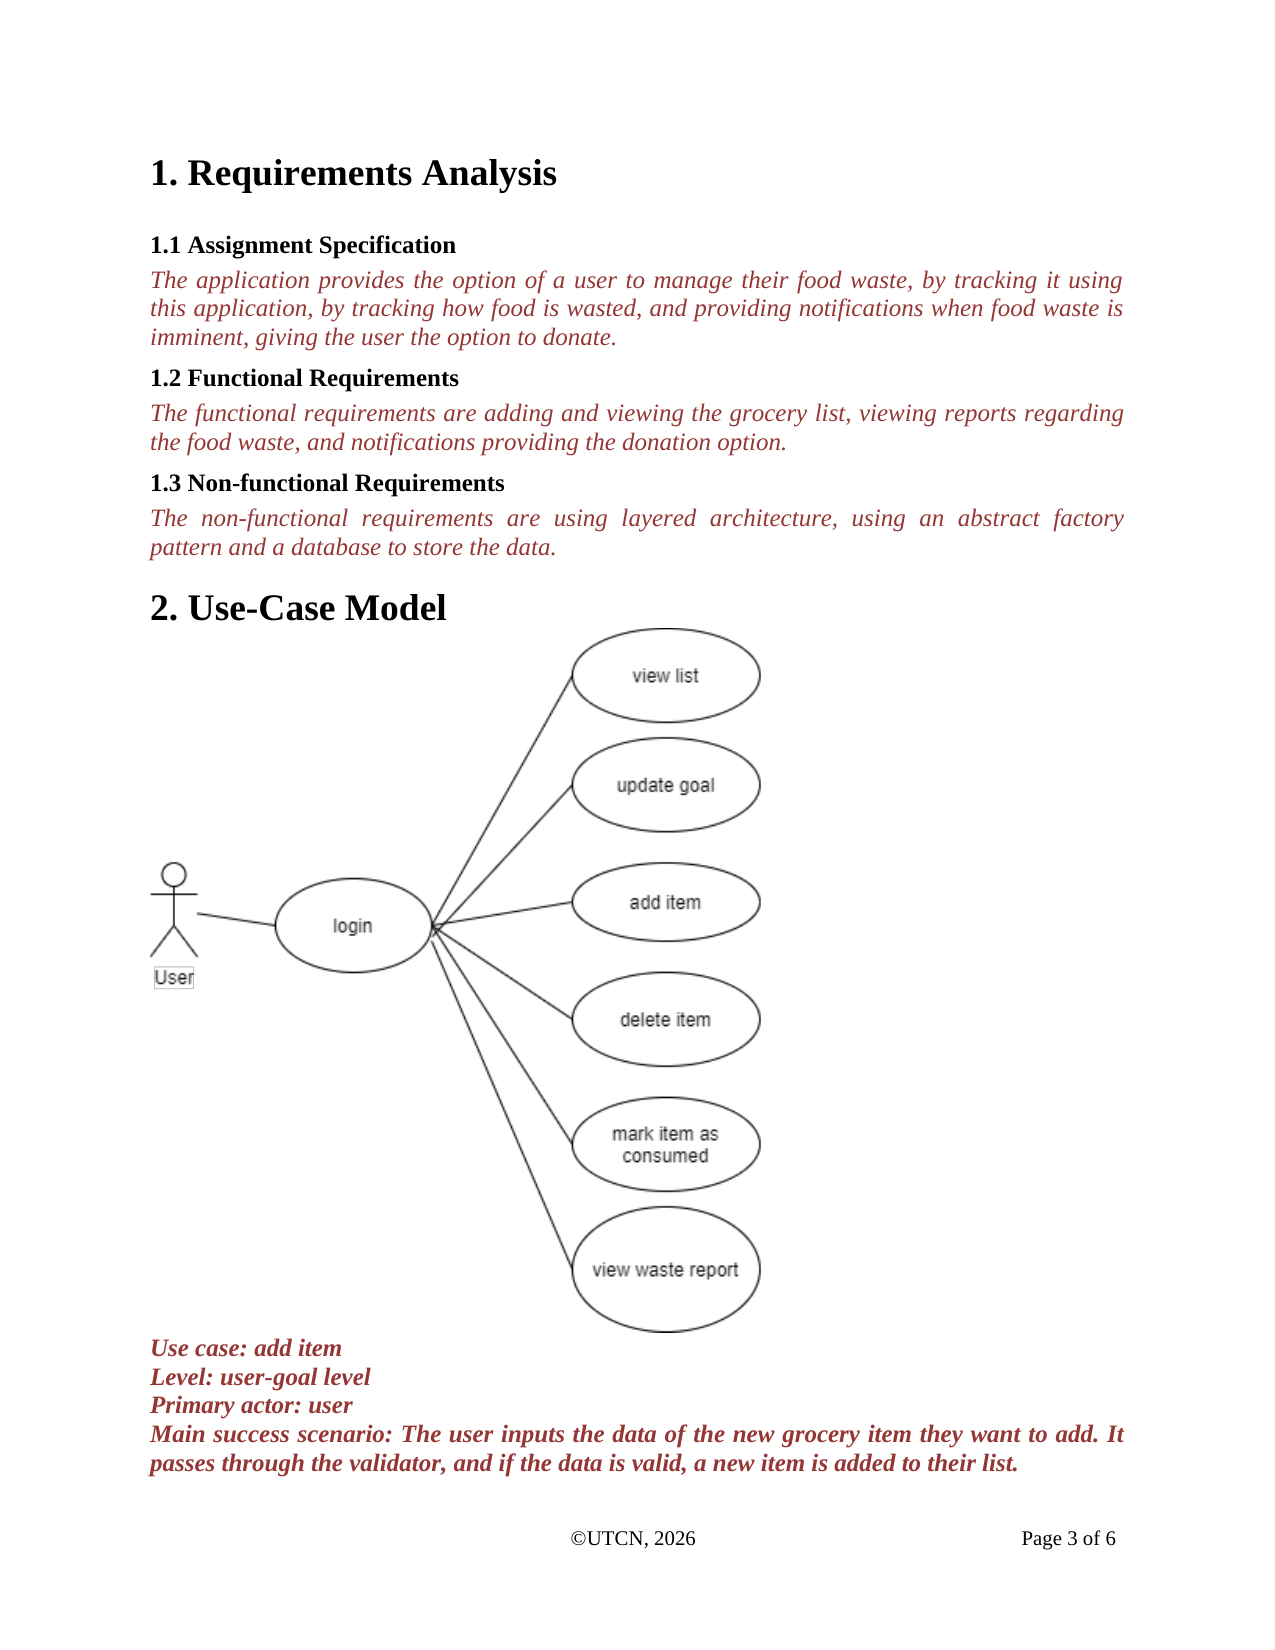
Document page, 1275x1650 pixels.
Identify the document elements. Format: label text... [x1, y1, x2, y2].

subtitle Functional Requirements [150, 363, 1125, 392]
subtitle Non-functional Requirements [150, 468, 1125, 497]
title Use case: add item [150, 1333, 1125, 1362]
title 1. Requirements Analysis [150, 150, 1125, 193]
text The non-functional requirements are using layered architecture, using an abstract factory pattern and a database to store the data. [150, 503, 1125, 561]
title Level: user-goal level [150, 1362, 1125, 1390]
title Primary actor: user [150, 1390, 1125, 1419]
text The functional requirements are adding and viewing the grocery list, viewing reports regarding the food waste, and notifications providing the donation option. [150, 398, 1125, 456]
title 2. Use-Case Model [150, 585, 1125, 628]
title Main success scenario: The user inputs the data of the new grocery item they want to add. It passes through the validator, and if the data is valid, a new item is added to their list. [150, 1419, 1125, 1477]
text The application provides the option of a user to manage their food waste, by tracking it using this application, by tracking how food is wasted, and providing notifications when food waste is imminent, giving the user the option to donate. [150, 265, 1125, 351]
picture [150, 628, 761, 1333]
subtitle Assignment Specification [150, 230, 1125, 258]
